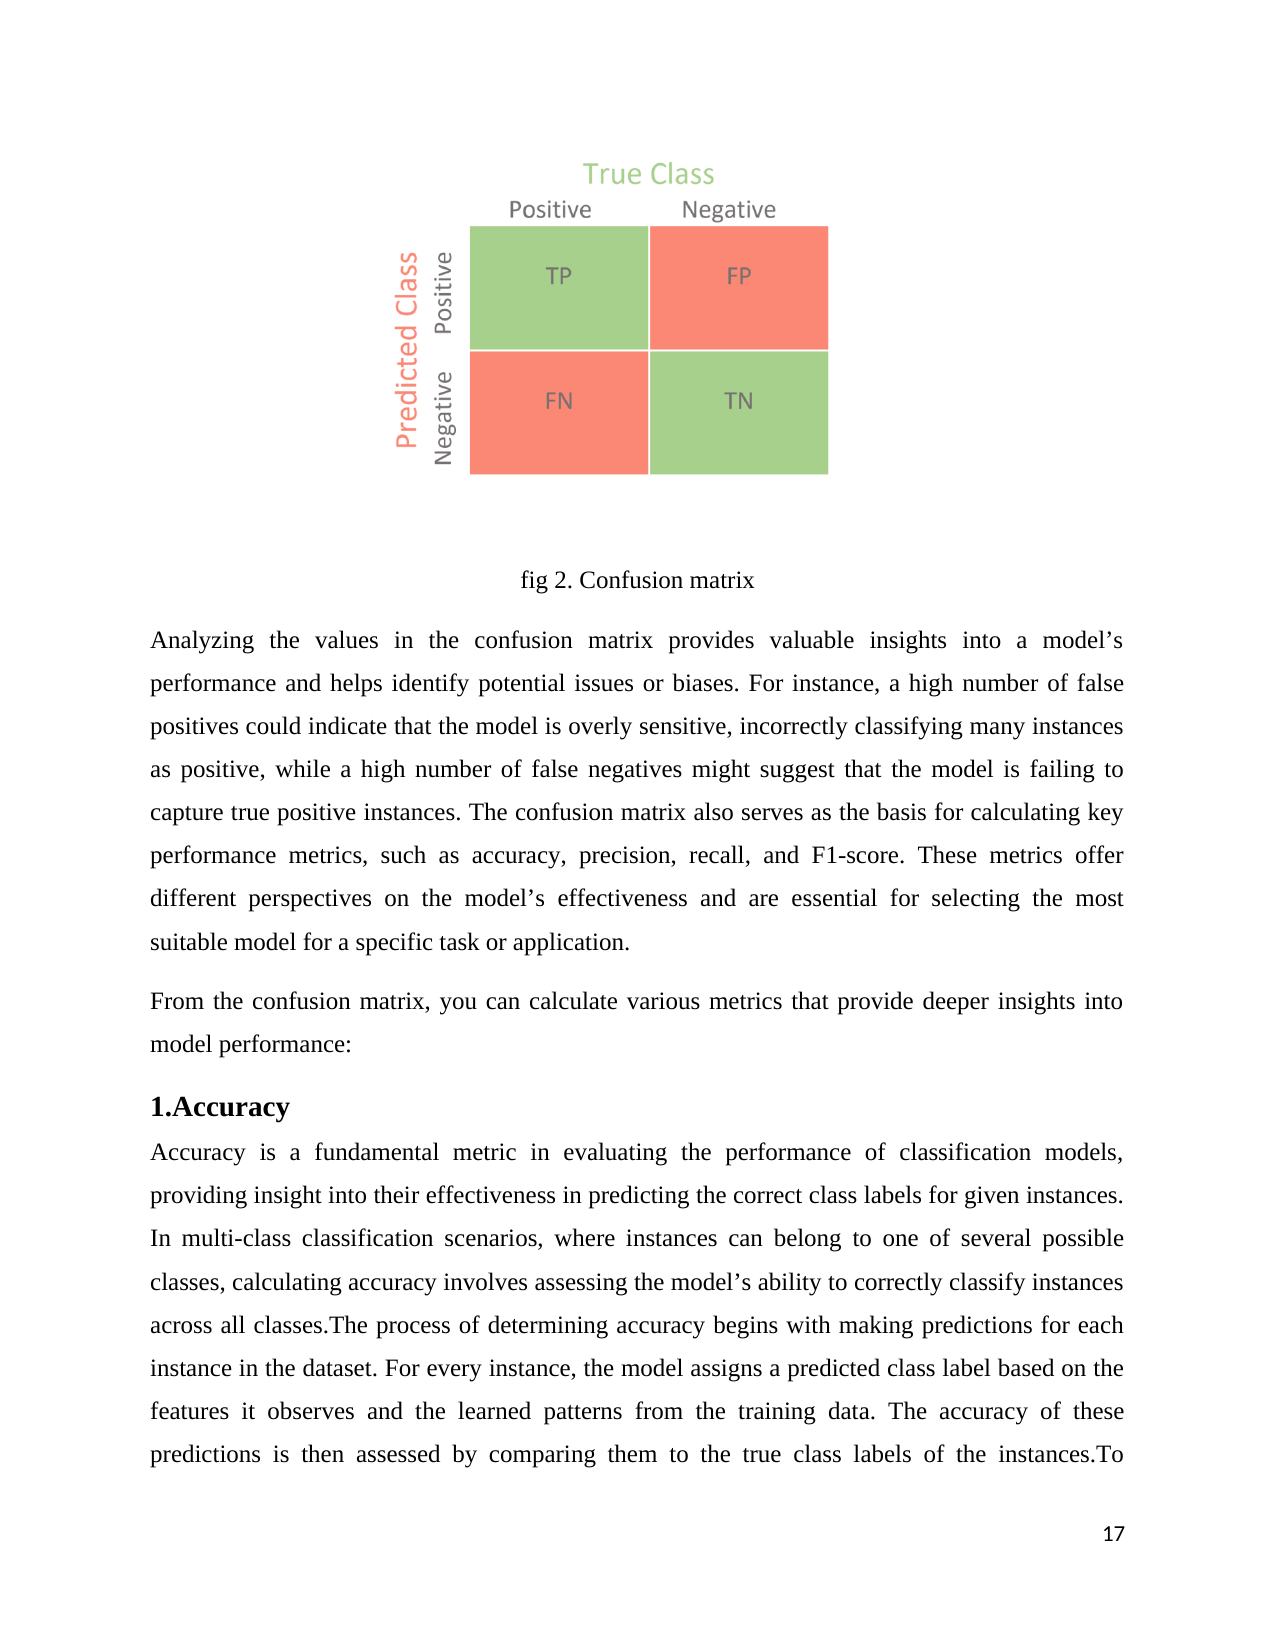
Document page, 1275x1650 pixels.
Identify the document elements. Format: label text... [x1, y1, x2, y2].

text fig 2. Confusion matrix [150, 565, 1125, 594]
text From the confusion matrix, you can calculate various metrics that provide deeper insights into model performance: [150, 986, 1125, 1058]
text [150, 1089, 1125, 1468]
picture [375, 150, 847, 491]
text Analyzing the values in the confusion matrix provides valuable insights into a model’s performance and helps identify potential issues or biases. For instance, a high number of false positives could indicate that the model is overly sensitive, incorrectly classifying many instances as positive, while a high number of false negatives might suggest that the model is failing to capture true positive instances. The confusion matrix also serves as the basis for calculating key performance metrics, such as accuracy, precision, recall, and F1-score. These metrics offer different perspectives on the model’s effectiveness and are essential for selecting the most suitable model for a specific task or application. [150, 625, 1125, 955]
